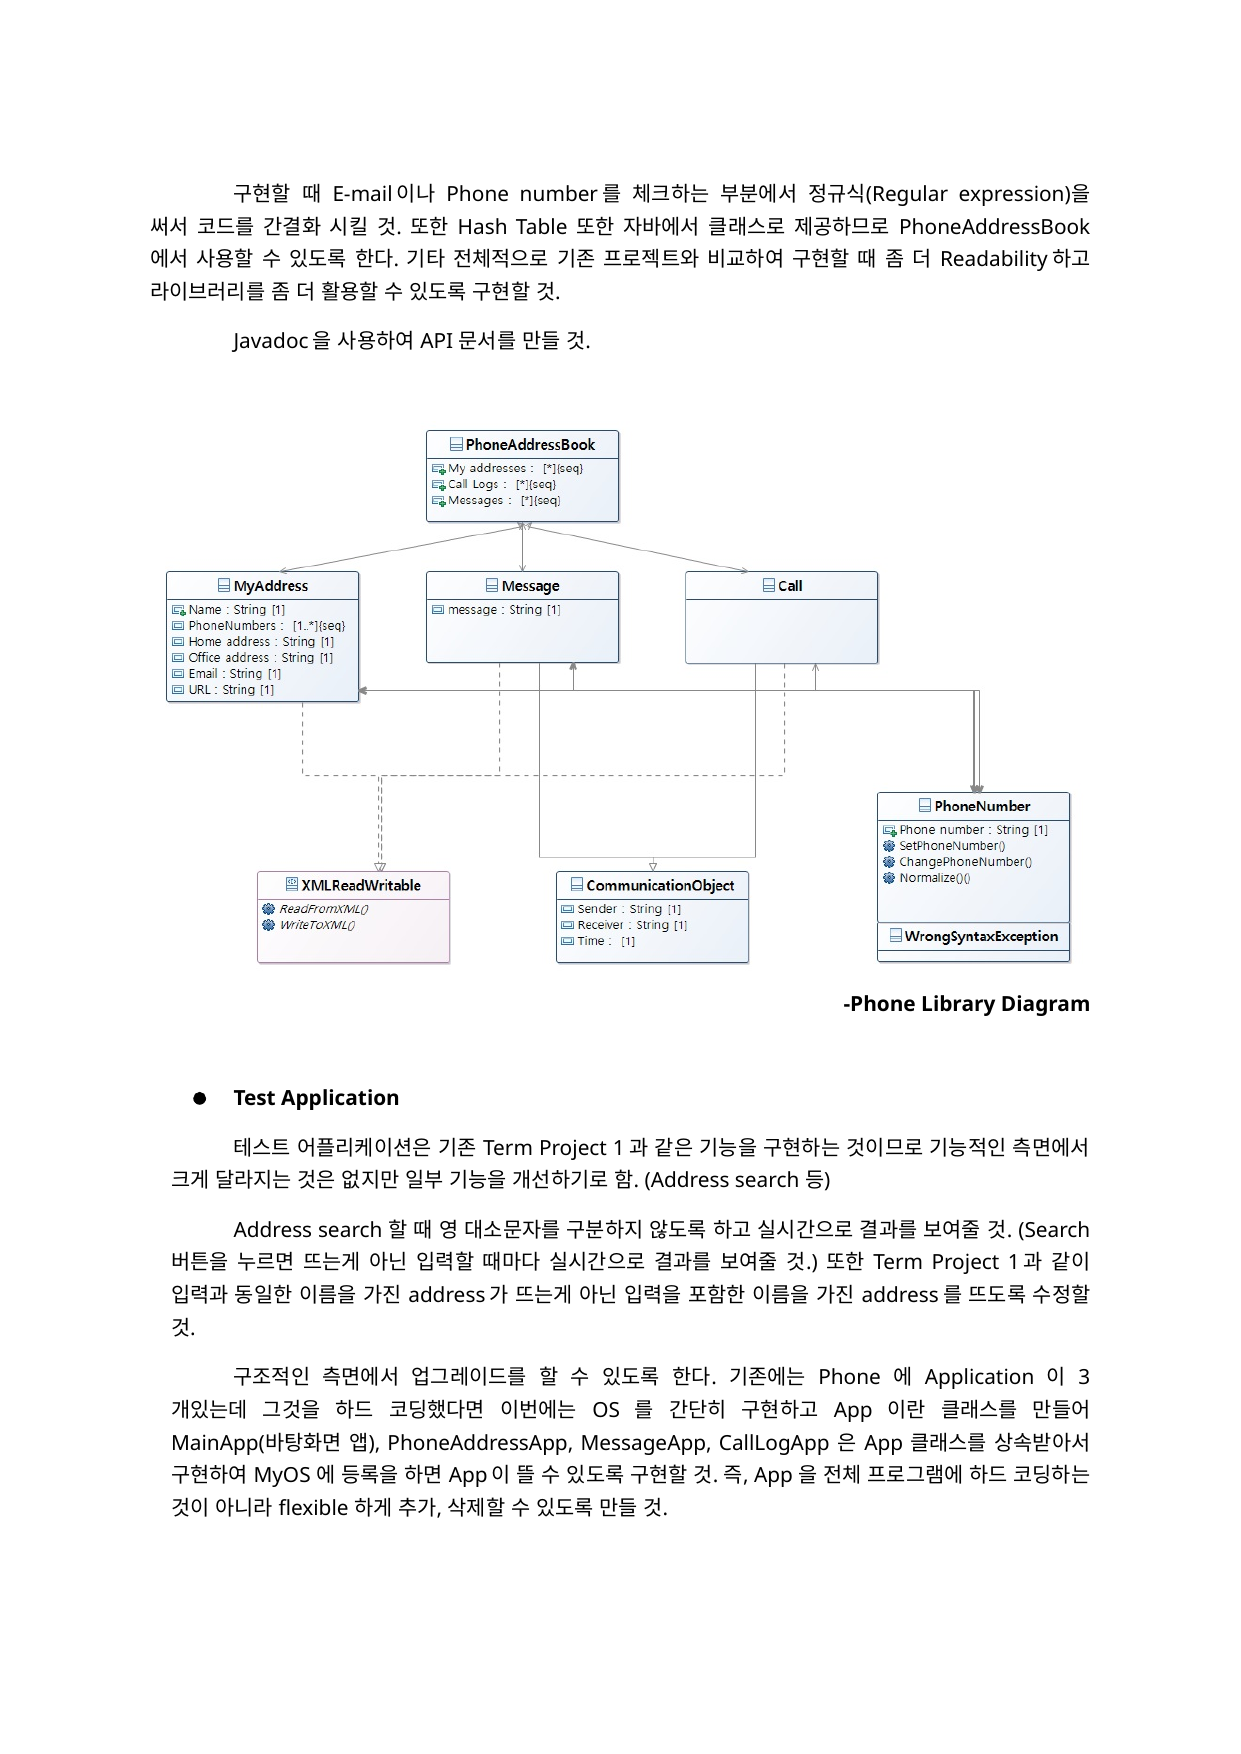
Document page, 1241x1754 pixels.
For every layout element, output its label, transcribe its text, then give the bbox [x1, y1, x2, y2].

text 테스트 어플리케이션은 기존 Term Project 1과 같은 기능을 구현하는 것이므로 기능적인 측면에서 크게 달라지는 것은 없지만 일부 기능을 개선하기로 함. (Address search 등) [171, 1131, 1090, 1194]
list Test Application [192, 1083, 1090, 1112]
text Javadoc을 사용하여 API 문서를 만들 것. [150, 325, 1090, 355]
text -Phone Library Diagram [150, 989, 1090, 1017]
text 구조적인 측면에서 업그레이드를 할 수 있도록 한다. 기존에는 Phone 에 Application 이 3개있는데 그것을 하드 코딩했다면 이번에는 OS 를 간단히 구현하고 App 이란 클래스를 만들어 MainApp(바탕화면 앱), PhoneAddressApp, MessageApp, CallLogApp 은 App 클래스를 상속받아서 구현하여 MyOS 에 등록을 하면 App이 뜰 수 있도록 구현할 것. 즉, App 을 전체 프로그램에 하드 코딩하는 것이 아니라 flexible 하게 추가, 삭제할 수 있도록 만들 것. [171, 1360, 1090, 1522]
text 구현할 때 E-mail이나 Phone number를 체크하는 부분에서 정규식(Regular expression)을 써서 코드를 간결화 시킬 것. 또한 Hash Table 또한 자바에서 클래스로 제공하므로 PhoneAddressBook에서 사용할 수 있도록 한다. 기타 전체적으로 기존 프로젝트와 비교하여 구현할 때 좀 더 Readability하고 라이브러리를 좀 더 활용할 수 있도록 구현할 것. [150, 177, 1090, 306]
text Address search 할 때 영 대소문자를 구분하지 않도록 하고 실시간으로 결과를 보여줄 것. (Search 버튼을 누르면 뜨는게 아닌 입력할 때마다 실시간으로 결과를 보여줄 것.) 또한 Term Project 1과 같이 입력과 동일한 이름을 가진 address가 뜨는게 아닌 입력을 포함한 이름을 가진 address를 뜨도록 수정할 것. [171, 1213, 1090, 1341]
picture [150, 421, 1095, 971]
